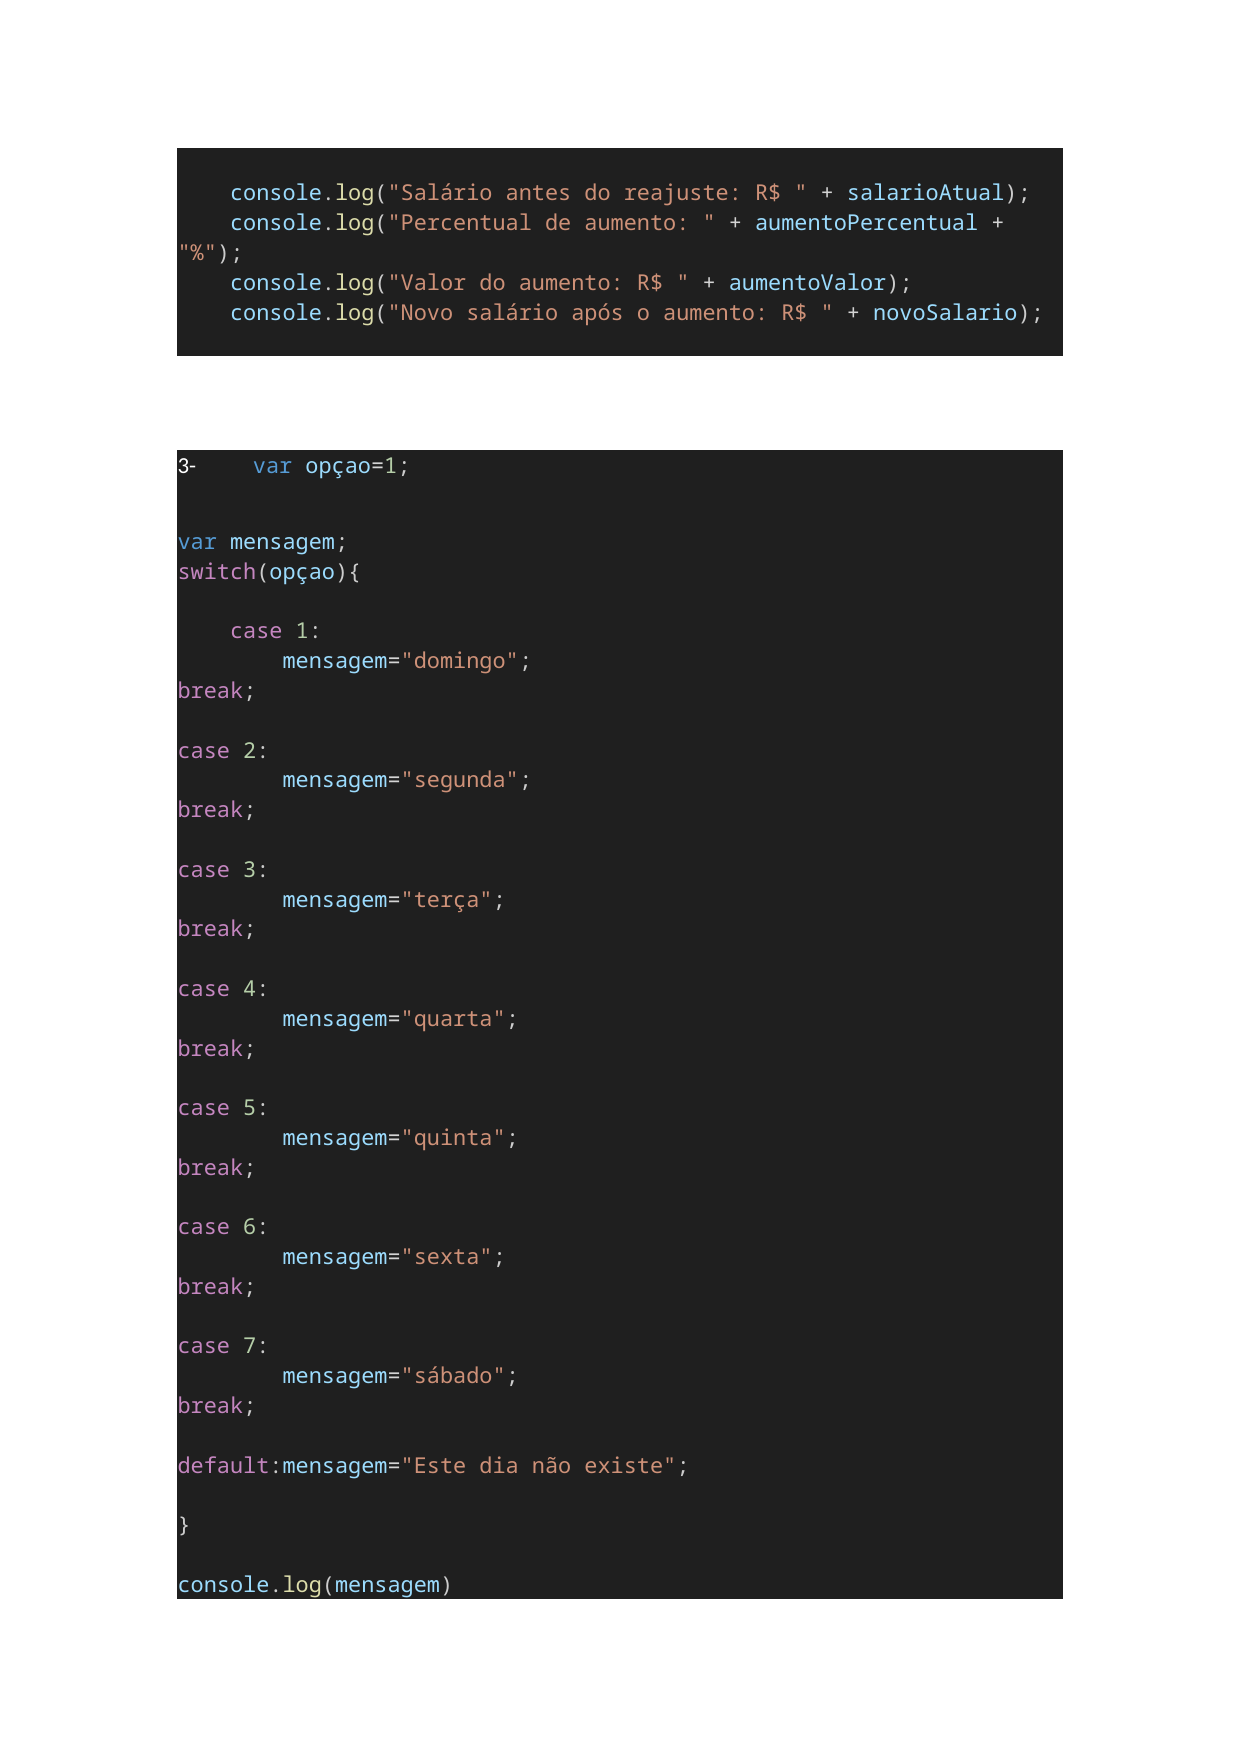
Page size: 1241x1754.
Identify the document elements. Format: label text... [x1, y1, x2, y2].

text mensagem="quarta"; [177, 1003, 1063, 1033]
text mensagem="sábado"; [177, 1360, 1063, 1390]
text break; [177, 1152, 1063, 1182]
text break; [177, 675, 1063, 705]
text mensagem="sexta"; [177, 1241, 1063, 1271]
text console.log("Novo salário após o aumento: R$ " + novoSalario); [177, 297, 1063, 326]
text mensagem="quinta"; [177, 1122, 1063, 1152]
text case 2: [177, 735, 1063, 764]
text case 1: [177, 616, 1063, 645]
text 3- var opçao=1; [177, 450, 1063, 480]
text mensagem="segunda"; [177, 764, 1063, 794]
text } [177, 1509, 1063, 1539]
text case 4: [177, 973, 1063, 1003]
text mensagem="domingo"; [177, 645, 1063, 675]
text break; [177, 1033, 1063, 1062]
text switch(opçao){ [177, 556, 1063, 586]
text case 6: [177, 1211, 1063, 1241]
text console.log("Percentual de aumento: " + aumentoPercentual + "%"); [177, 207, 1063, 267]
text var mensagem; [177, 526, 1063, 556]
text case 5: [177, 1092, 1063, 1122]
text console.log(mensagem) [177, 1569, 1063, 1599]
text case 3: [177, 854, 1063, 884]
text break; [177, 913, 1063, 943]
text console.log("Valor do aumento: R$ " + aumentoValor); [177, 267, 1063, 297]
text mensagem="terça"; [177, 884, 1063, 913]
text case 7: [177, 1331, 1063, 1360]
text break; [177, 794, 1063, 824]
text default:mensagem="Este dia não existe"; [177, 1450, 1063, 1479]
text console.log("Salário antes do reajuste: R$ " + salarioAtual); [177, 177, 1063, 207]
text break; [177, 1390, 1063, 1420]
text break; [177, 1271, 1063, 1301]
